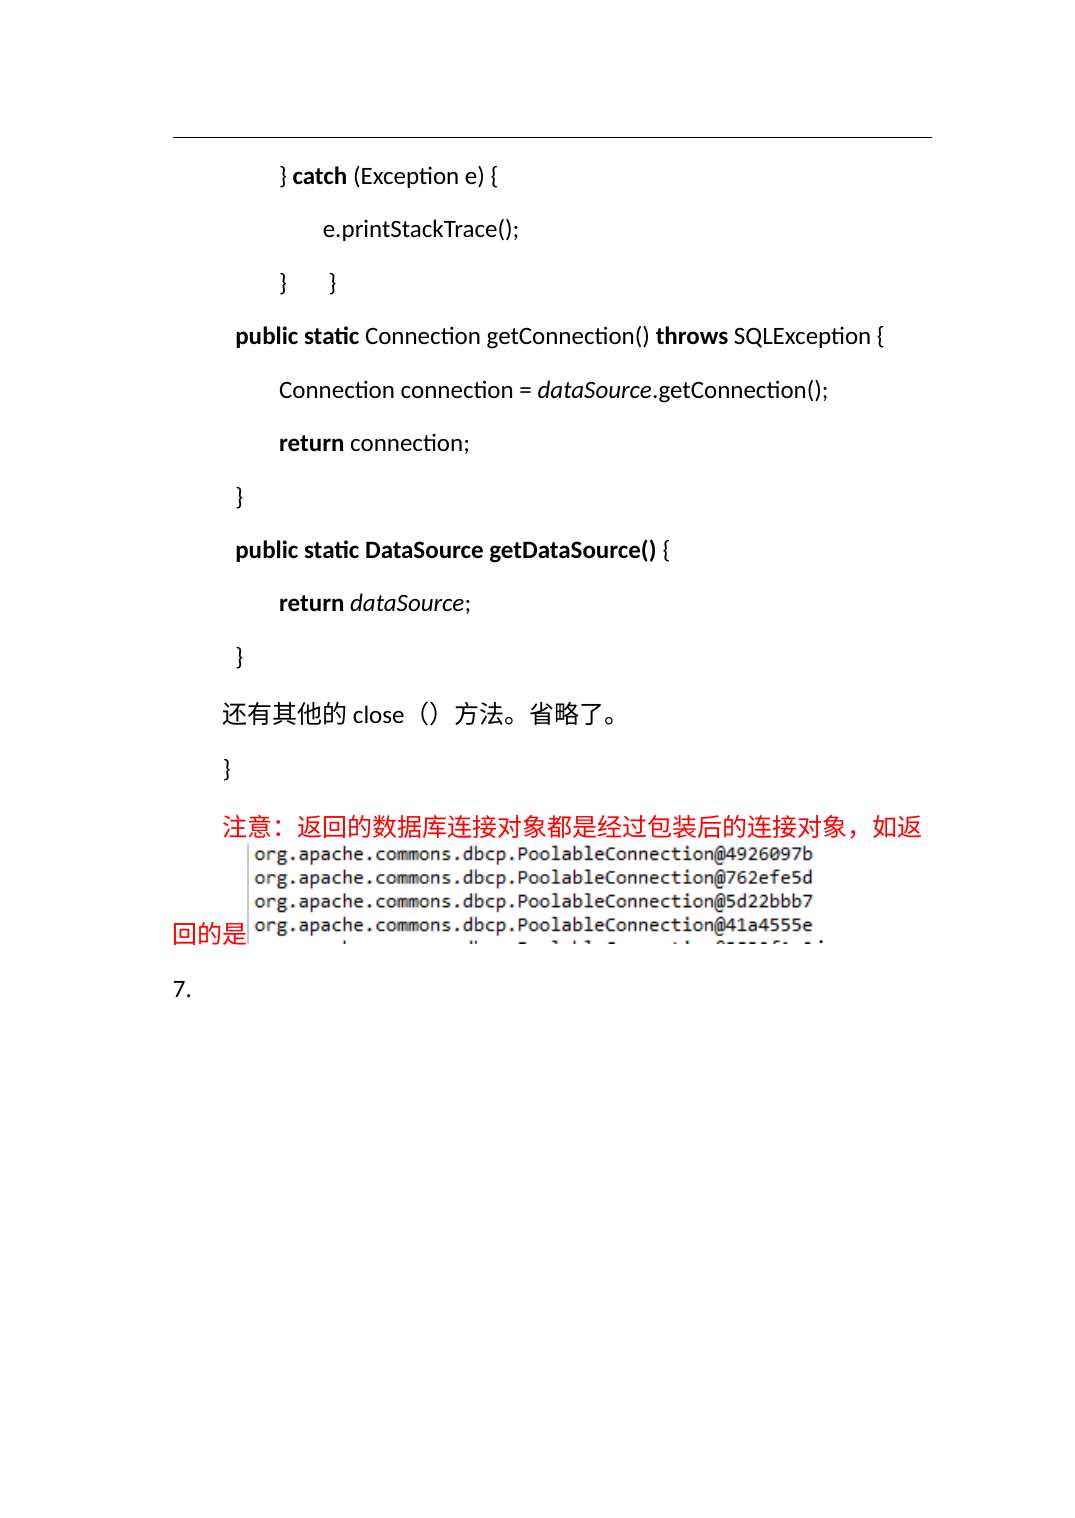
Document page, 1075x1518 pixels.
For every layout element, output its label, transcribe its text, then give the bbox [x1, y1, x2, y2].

list } [173, 641, 932, 671]
list Connection connection = dataSource.getConnection(); [173, 374, 932, 404]
list e.printStackTrace(); [173, 213, 932, 244]
list return connection; [173, 427, 932, 458]
list public static Connection getConnection() throws SQLException { [173, 320, 932, 351]
list return dataSource; [173, 587, 932, 618]
list } catch (Exception e) { [173, 160, 932, 191]
list public static DataSource getDataSource() { [173, 534, 932, 564]
list } } [173, 267, 932, 297]
list } [173, 481, 932, 511]
picture [247, 843, 818, 944]
list 还有其他的close（）方法。省略了。 [173, 694, 932, 731]
list } [173, 753, 932, 784]
